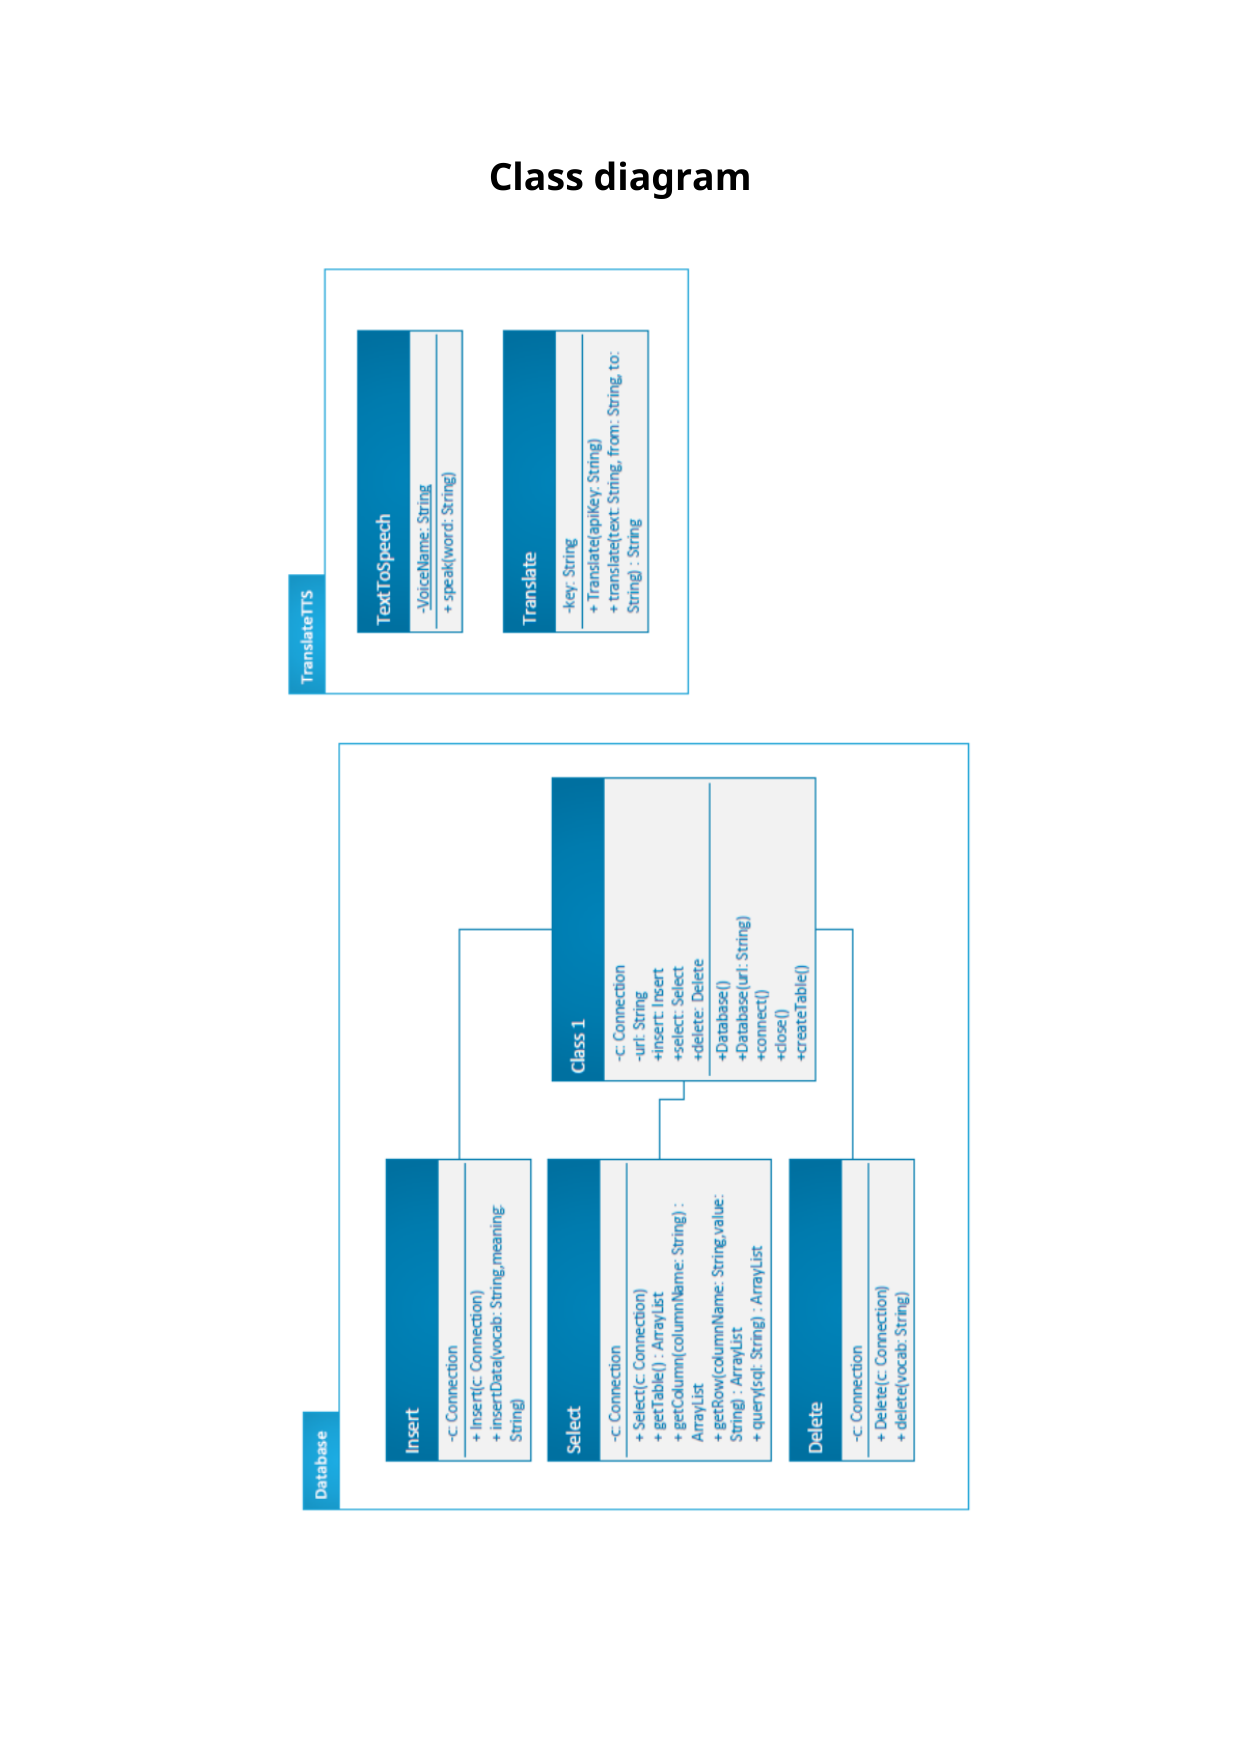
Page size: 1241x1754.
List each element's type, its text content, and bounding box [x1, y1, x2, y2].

text Class diagram [150, 150, 1090, 201]
picture [226, 233, 1020, 1583]
